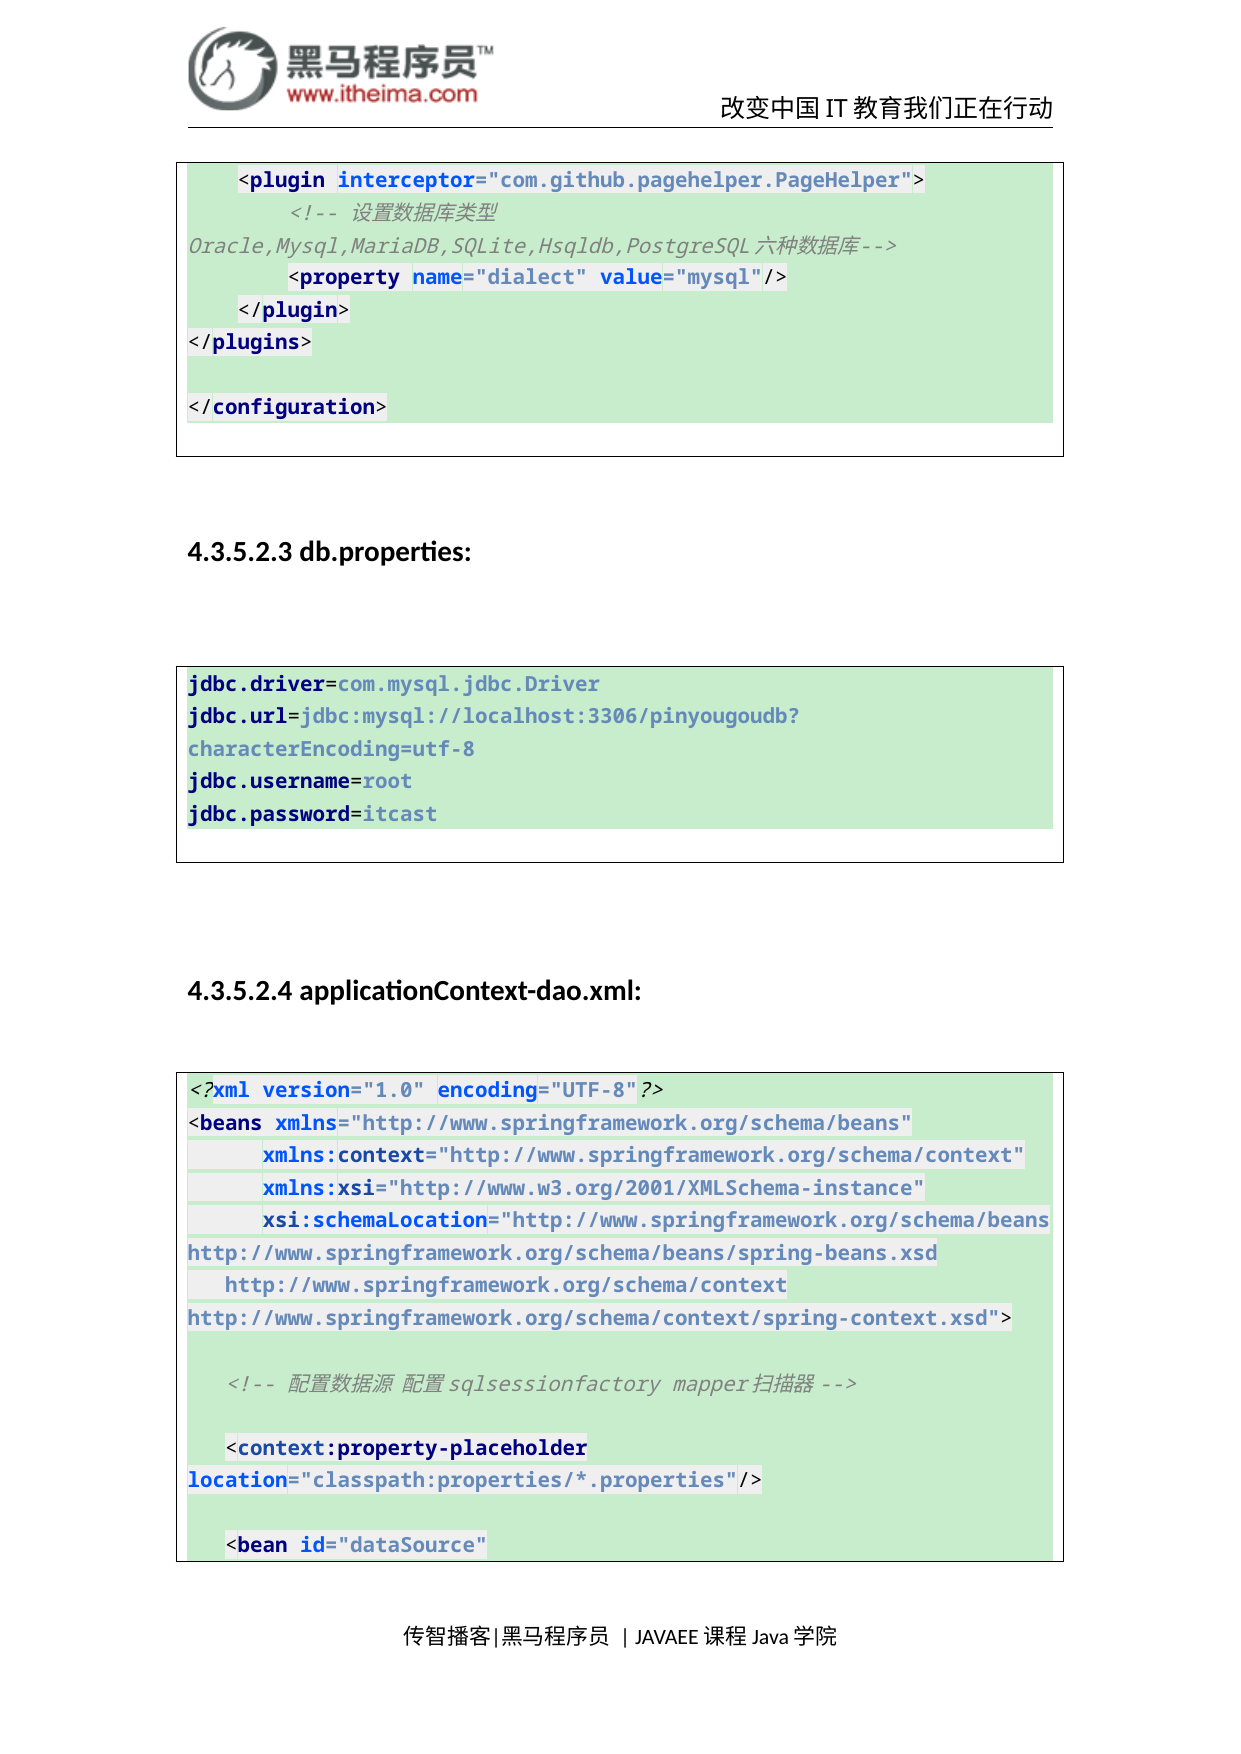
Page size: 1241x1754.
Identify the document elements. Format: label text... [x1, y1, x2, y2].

table_header jdbc.driver=com.mysql.jdbc.Driver jdbc.url=jdbc:mysql://localhost:3306/pinyougoudb?characterEncoding=utf-8 jdbc.username=root jdbc.password=itcast [177, 667, 1063, 862]
picture [187, 25, 497, 114]
subtitle applicationContext-dao.xml: [187, 957, 1053, 1022]
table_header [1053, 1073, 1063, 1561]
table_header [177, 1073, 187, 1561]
subtitle db.properties: [187, 518, 1053, 583]
